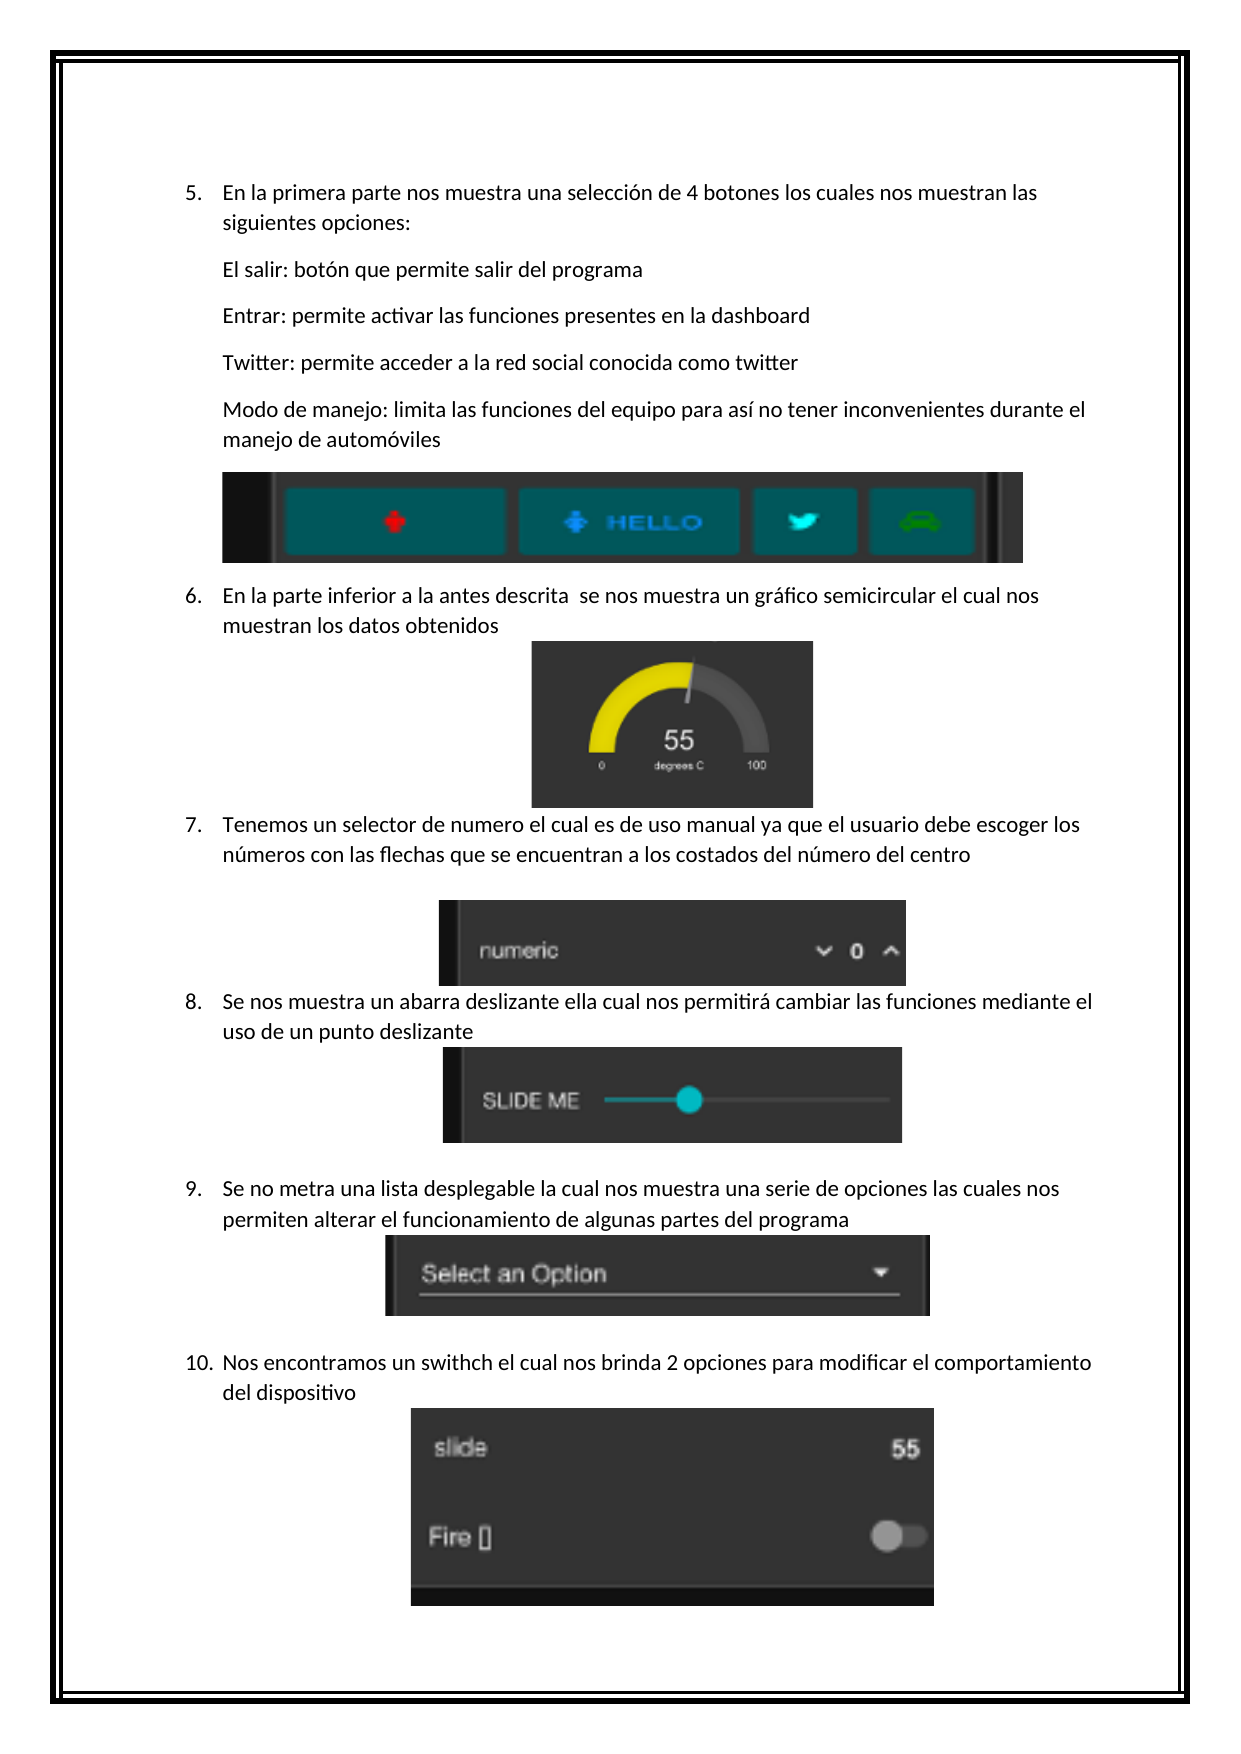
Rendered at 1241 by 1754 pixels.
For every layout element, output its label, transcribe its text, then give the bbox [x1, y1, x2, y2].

list Tenemos un selector de numero el cual es de uso manual ya que el usuario debe escoger los números con las flechas que se encuentran a los costados del número del centro [185, 810, 1122, 868]
picture [222, 472, 1023, 563]
text Entrar: permite activar las funciones presentes en la dashboard [177, 302, 1122, 330]
text Twitter: permite acceder a la red social conocida como twitter [177, 348, 1122, 377]
picture [531, 641, 814, 808]
list Se nos muestra un abarra deslizante ella cual nos permitirá cambiar las funciones mediante el uso de un punto deslizante [185, 987, 1122, 1046]
text Modo de manejo: limita las funciones del equipo para así no tener inconvenientes durante el manejo de automóviles [222, 395, 1122, 454]
text El salir: botón que permite salir del programa [177, 255, 1122, 283]
picture [410, 1408, 934, 1606]
list En la parte inferior a la antes descrita se nos muestra un gráfico semicircular el cual nos muestran los datos obtenidos [185, 581, 1122, 639]
list Nos encontramos un swithch el cual nos brinda 2 opciones para modificar el comportamiento del dispositivo [185, 1348, 1122, 1406]
picture [385, 1235, 930, 1316]
list En la primera parte nos muestra una selección de 4 botones los cuales nos muestran las siguientes opciones: [185, 178, 1122, 236]
picture [438, 900, 906, 986]
picture [442, 1047, 903, 1143]
list Se no metra una lista desplegable la cual nos muestra una serie de opciones las cuales nos permiten alterar el funcionamiento de algunas partes del programa [185, 1174, 1122, 1233]
